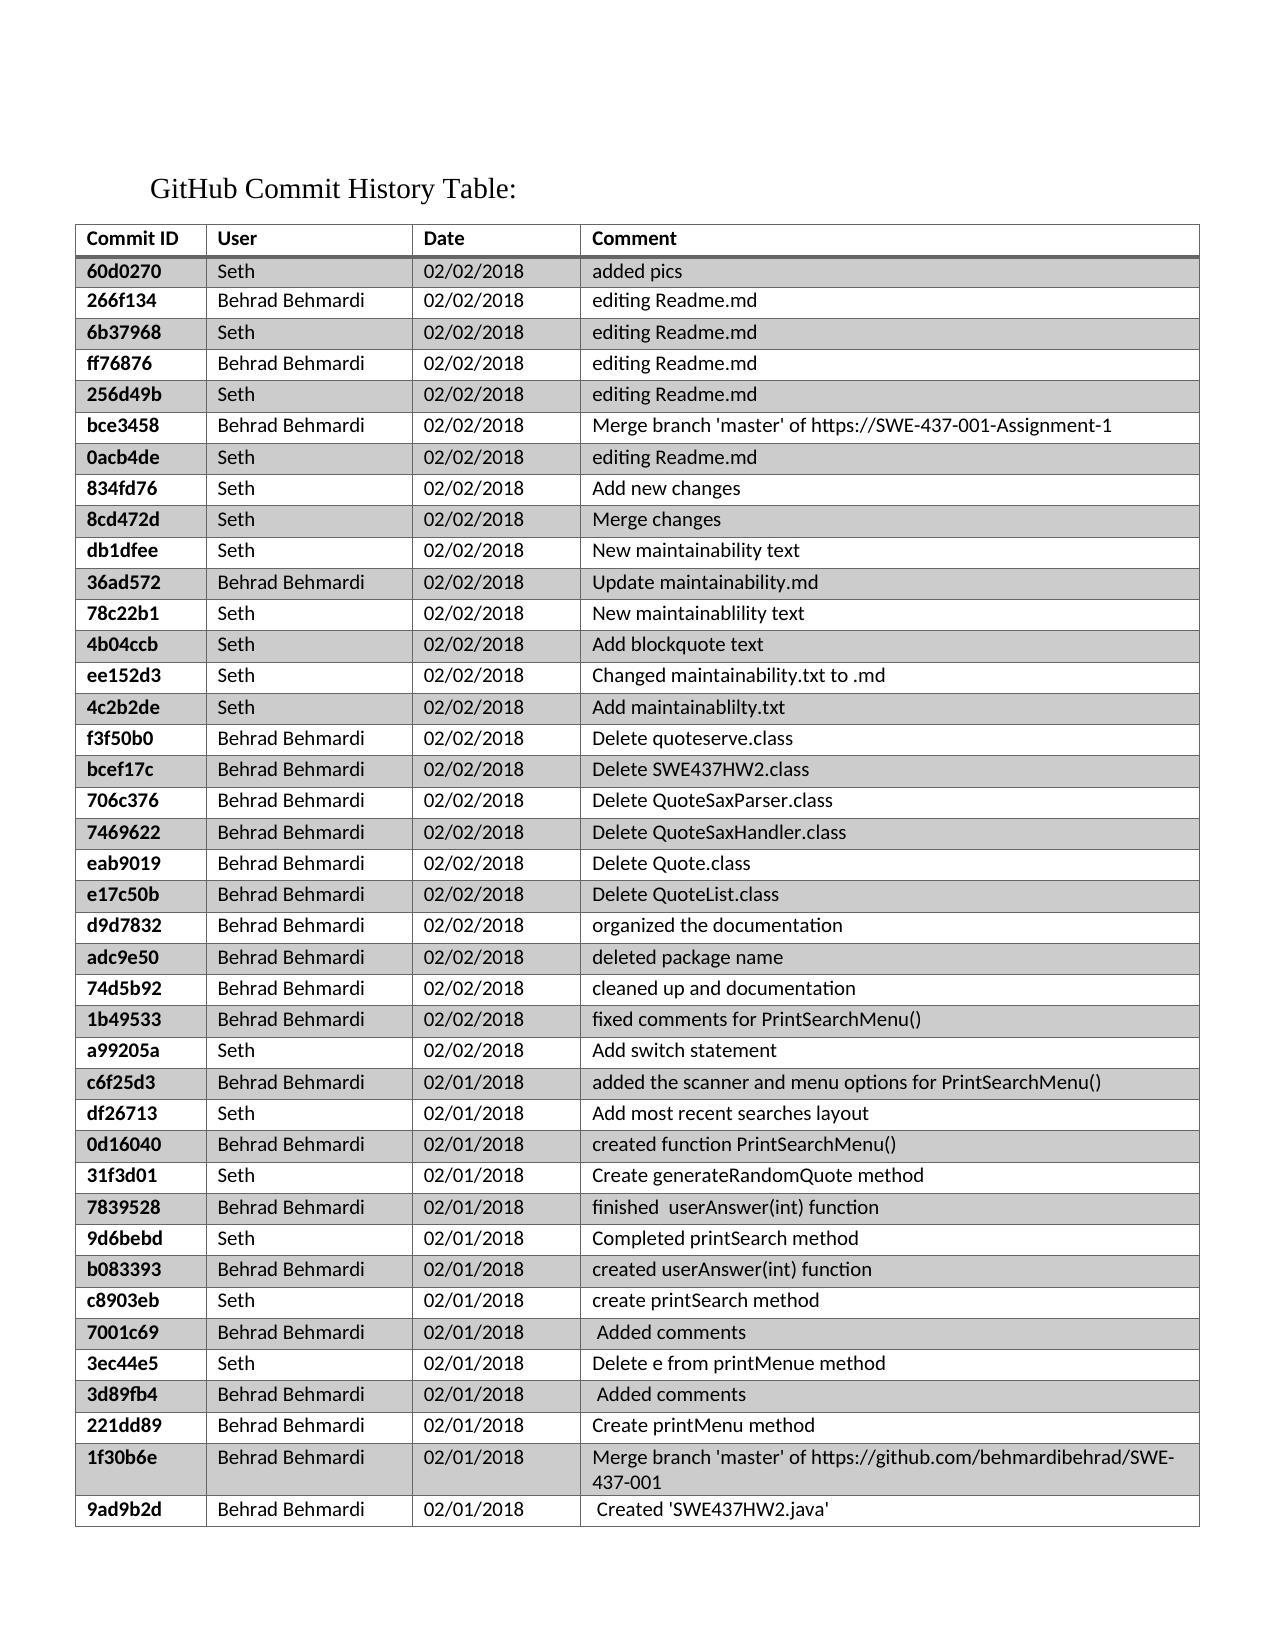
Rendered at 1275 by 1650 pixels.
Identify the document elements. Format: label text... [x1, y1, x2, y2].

table_cell Behrad Behmardi [207, 1131, 412, 1162]
table_cell 02/02/2018 [413, 381, 580, 412]
table_cell 02/02/2018 [413, 569, 580, 599]
table_cell 02/02/2018 [413, 913, 580, 943]
table_cell Behrad Behmardi [207, 1319, 412, 1349]
table_cell Merge branch 'master' of https://github.com/behmardibehrad/SWE-437-001 [581, 1444, 1199, 1495]
table_cell Behrad Behmardi [207, 1496, 412, 1526]
table_cell Seth [207, 381, 412, 412]
table_cell 7839528 [76, 1194, 206, 1224]
table_cell Seth [207, 538, 412, 568]
table_cell Behrad Behmardi [207, 725, 412, 755]
table_cell f3f50b0 [76, 725, 206, 755]
table_cell fixed comments for PrintSearchMenu() [581, 1006, 1199, 1037]
table_cell Added comments [581, 1319, 1199, 1349]
table_cell 02/02/2018 [413, 819, 580, 849]
table_cell 02/02/2018 [413, 725, 580, 755]
table_cell Behrad Behmardi [207, 913, 412, 943]
table_cell 02/02/2018 [413, 975, 580, 1005]
table_cell 02/02/2018 [413, 694, 580, 724]
table_cell Behrad Behmardi [207, 413, 412, 443]
table_cell 02/02/2018 [413, 413, 580, 443]
table_cell Behrad Behmardi [207, 1069, 412, 1099]
table_cell 02/02/2018 [413, 788, 580, 818]
table_cell eab9019 [76, 850, 206, 880]
table_cell c8903eb [76, 1288, 206, 1318]
table_cell 60d0270 [76, 259, 206, 287]
table_cell Add switch statement [581, 1038, 1199, 1068]
table_cell finished userAnswer(int) function [581, 1194, 1199, 1224]
table_cell 02/01/2018 [413, 1131, 580, 1162]
table_cell Behrad Behmardi [207, 1444, 412, 1495]
table_cell 02/01/2018 [413, 1225, 580, 1255]
table_cell 7469622 [76, 819, 206, 849]
table_cell added the scanner and menu options for PrintSearchMenu() [581, 1069, 1199, 1099]
table_cell 36ad572 [76, 569, 206, 599]
table_cell Seth [207, 1163, 412, 1193]
table_cell Seth [207, 444, 412, 474]
table_cell 3ec44e5 [76, 1350, 206, 1380]
table_cell 266f134 [76, 288, 206, 318]
table_cell Merge changes [581, 506, 1199, 537]
table_cell 02/01/2018 [413, 1319, 580, 1349]
table_cell df26713 [76, 1100, 206, 1130]
table_cell Seth [207, 475, 412, 505]
table_cell Behrad Behmardi [207, 288, 412, 318]
table_cell New maintainability text [581, 538, 1199, 568]
table_cell Seth [207, 1038, 412, 1068]
table_cell 834fd76 [76, 475, 206, 505]
table_cell 02/02/2018 [413, 444, 580, 474]
table_cell 02/01/2018 [413, 1350, 580, 1380]
table_cell 02/01/2018 [413, 1288, 580, 1318]
table_cell Delete SWE437HW2.class [581, 756, 1199, 787]
table_cell d9d7832 [76, 913, 206, 943]
table_cell 02/01/2018 [413, 1256, 580, 1287]
table_cell Behrad Behmardi [207, 975, 412, 1005]
table_cell Seth [207, 1100, 412, 1130]
table_cell 02/02/2018 [413, 1038, 580, 1068]
table_cell 7001c69 [76, 1319, 206, 1349]
table_cell deleted package name [581, 944, 1199, 974]
table_cell b083393 [76, 1256, 206, 1287]
table_cell 0acb4de [76, 444, 206, 474]
table_header Comment [581, 225, 1199, 255]
table_cell 31f3d01 [76, 1163, 206, 1193]
table_cell Behrad Behmardi [207, 819, 412, 849]
table_cell Behrad Behmardi [207, 788, 412, 818]
table_cell 221dd89 [76, 1413, 206, 1443]
table_cell Update maintainability.md [581, 569, 1199, 599]
table_cell Seth [207, 1350, 412, 1380]
table_cell 02/01/2018 [413, 1163, 580, 1193]
table_cell 706c376 [76, 788, 206, 818]
table_cell 02/01/2018 [413, 1100, 580, 1130]
table_cell bcef17c [76, 756, 206, 787]
table_cell 8cd472d [76, 506, 206, 537]
table_cell Behrad Behmardi [207, 350, 412, 380]
table_cell Seth [207, 506, 412, 537]
table_cell added pics [581, 259, 1199, 287]
table_cell e17c50b [76, 881, 206, 912]
table_cell 02/02/2018 [413, 538, 580, 568]
table_cell 02/01/2018 [413, 1069, 580, 1099]
table_cell editing Readme.md [581, 350, 1199, 380]
table_cell ff76876 [76, 350, 206, 380]
table_cell 02/02/2018 [413, 506, 580, 537]
table_header User [207, 225, 412, 255]
table_cell Seth [207, 663, 412, 693]
table_cell editing Readme.md [581, 444, 1199, 474]
table_cell Behrad Behmardi [207, 881, 412, 912]
table_cell 02/02/2018 [413, 600, 580, 630]
table_cell Behrad Behmardi [207, 850, 412, 880]
table_cell Add new changes [581, 475, 1199, 505]
table_cell 02/02/2018 [413, 881, 580, 912]
table_cell editing Readme.md [581, 288, 1199, 318]
table_cell 02/01/2018 [413, 1413, 580, 1443]
table_cell Create generateRandomQuote method [581, 1163, 1199, 1193]
table_cell 02/01/2018 [413, 1194, 580, 1224]
table_cell Seth [207, 319, 412, 349]
table_cell Seth [207, 1225, 412, 1255]
table_cell Delete Quote.class [581, 850, 1199, 880]
table_cell Seth [207, 631, 412, 662]
table_cell Added comments [581, 1381, 1199, 1412]
table_cell created userAnswer(int) function [581, 1256, 1199, 1287]
table_cell Add maintainablilty.txt [581, 694, 1199, 724]
table_cell 1f30b6e [76, 1444, 206, 1495]
table_cell Seth [207, 259, 412, 287]
table_cell 4c2b2de [76, 694, 206, 724]
table_cell 0d16040 [76, 1131, 206, 1162]
table_cell 9ad9b2d [76, 1496, 206, 1526]
table_cell Add blockquote text [581, 631, 1199, 662]
table_cell 9d6bebd [76, 1225, 206, 1255]
table_cell Behrad Behmardi [207, 1194, 412, 1224]
table_cell 02/02/2018 [413, 350, 580, 380]
table_cell create printSearch method [581, 1288, 1199, 1318]
table_cell 78c22b1 [76, 600, 206, 630]
table_cell Behrad Behmardi [207, 1381, 412, 1412]
table_cell 02/02/2018 [413, 1006, 580, 1037]
table_cell 02/02/2018 [413, 850, 580, 880]
table_cell created function PrintSearchMenu() [581, 1131, 1199, 1162]
table_cell organized the documentation [581, 913, 1199, 943]
table_cell ee152d3 [76, 663, 206, 693]
table_cell 02/02/2018 [413, 319, 580, 349]
table_cell 02/02/2018 [413, 475, 580, 505]
table_cell adc9e50 [76, 944, 206, 974]
table_cell Seth [207, 694, 412, 724]
table_header Date [413, 225, 580, 255]
table_cell 6b37968 [76, 319, 206, 349]
table_cell Behrad Behmardi [207, 1413, 412, 1443]
table_cell Changed maintainability.txt to .md [581, 663, 1199, 693]
table_cell 74d5b92 [76, 975, 206, 1005]
table_cell Created 'SWE437HW2.java' [581, 1496, 1199, 1526]
text GitHub Commit History Table: [150, 171, 1125, 205]
table_cell Behrad Behmardi [207, 1006, 412, 1037]
table_cell Behrad Behmardi [207, 1256, 412, 1287]
table_cell Seth [207, 1288, 412, 1318]
table_cell Seth [207, 600, 412, 630]
table_cell Delete QuoteSaxHandler.class [581, 819, 1199, 849]
table_cell Delete quoteserve.class [581, 725, 1199, 755]
table_cell Create printMenu method [581, 1413, 1199, 1443]
table_cell 4b04ccb [76, 631, 206, 662]
table_cell 02/01/2018 [413, 1496, 580, 1526]
table_cell editing Readme.md [581, 381, 1199, 412]
table_cell Delete QuoteSaxParser.class [581, 788, 1199, 818]
table_cell 1b49533 [76, 1006, 206, 1037]
table_cell Completed printSearch method [581, 1225, 1199, 1255]
table_cell 02/02/2018 [413, 259, 580, 287]
table_cell 02/02/2018 [413, 288, 580, 318]
table_cell 3d89fb4 [76, 1381, 206, 1412]
table_cell db1dfee [76, 538, 206, 568]
table_cell Merge branch 'master' of https://SWE-437-001-Assignment-1 [581, 413, 1199, 443]
table_cell bce3458 [76, 413, 206, 443]
table_cell 02/02/2018 [413, 631, 580, 662]
table_cell Delete QuoteList.class [581, 881, 1199, 912]
table_cell Behrad Behmardi [207, 756, 412, 787]
table_cell 02/02/2018 [413, 756, 580, 787]
table_cell New maintainablility text [581, 600, 1199, 630]
table_cell Add most recent searches layout [581, 1100, 1199, 1130]
table_cell a99205a [76, 1038, 206, 1068]
table_cell c6f25d3 [76, 1069, 206, 1099]
table_cell cleaned up and documentation [581, 975, 1199, 1005]
table_cell 256d49b [76, 381, 206, 412]
table_cell 02/01/2018 [413, 1381, 580, 1412]
table_cell Behrad Behmardi [207, 944, 412, 974]
table_cell 02/02/2018 [413, 944, 580, 974]
table_cell Delete e from printMenue method [581, 1350, 1199, 1380]
table_cell 02/01/2018 [413, 1444, 580, 1495]
table_cell Behrad Behmardi [207, 569, 412, 599]
table_cell 02/02/2018 [413, 663, 580, 693]
table_header Commit ID [76, 225, 206, 255]
table_cell editing Readme.md [581, 319, 1199, 349]
